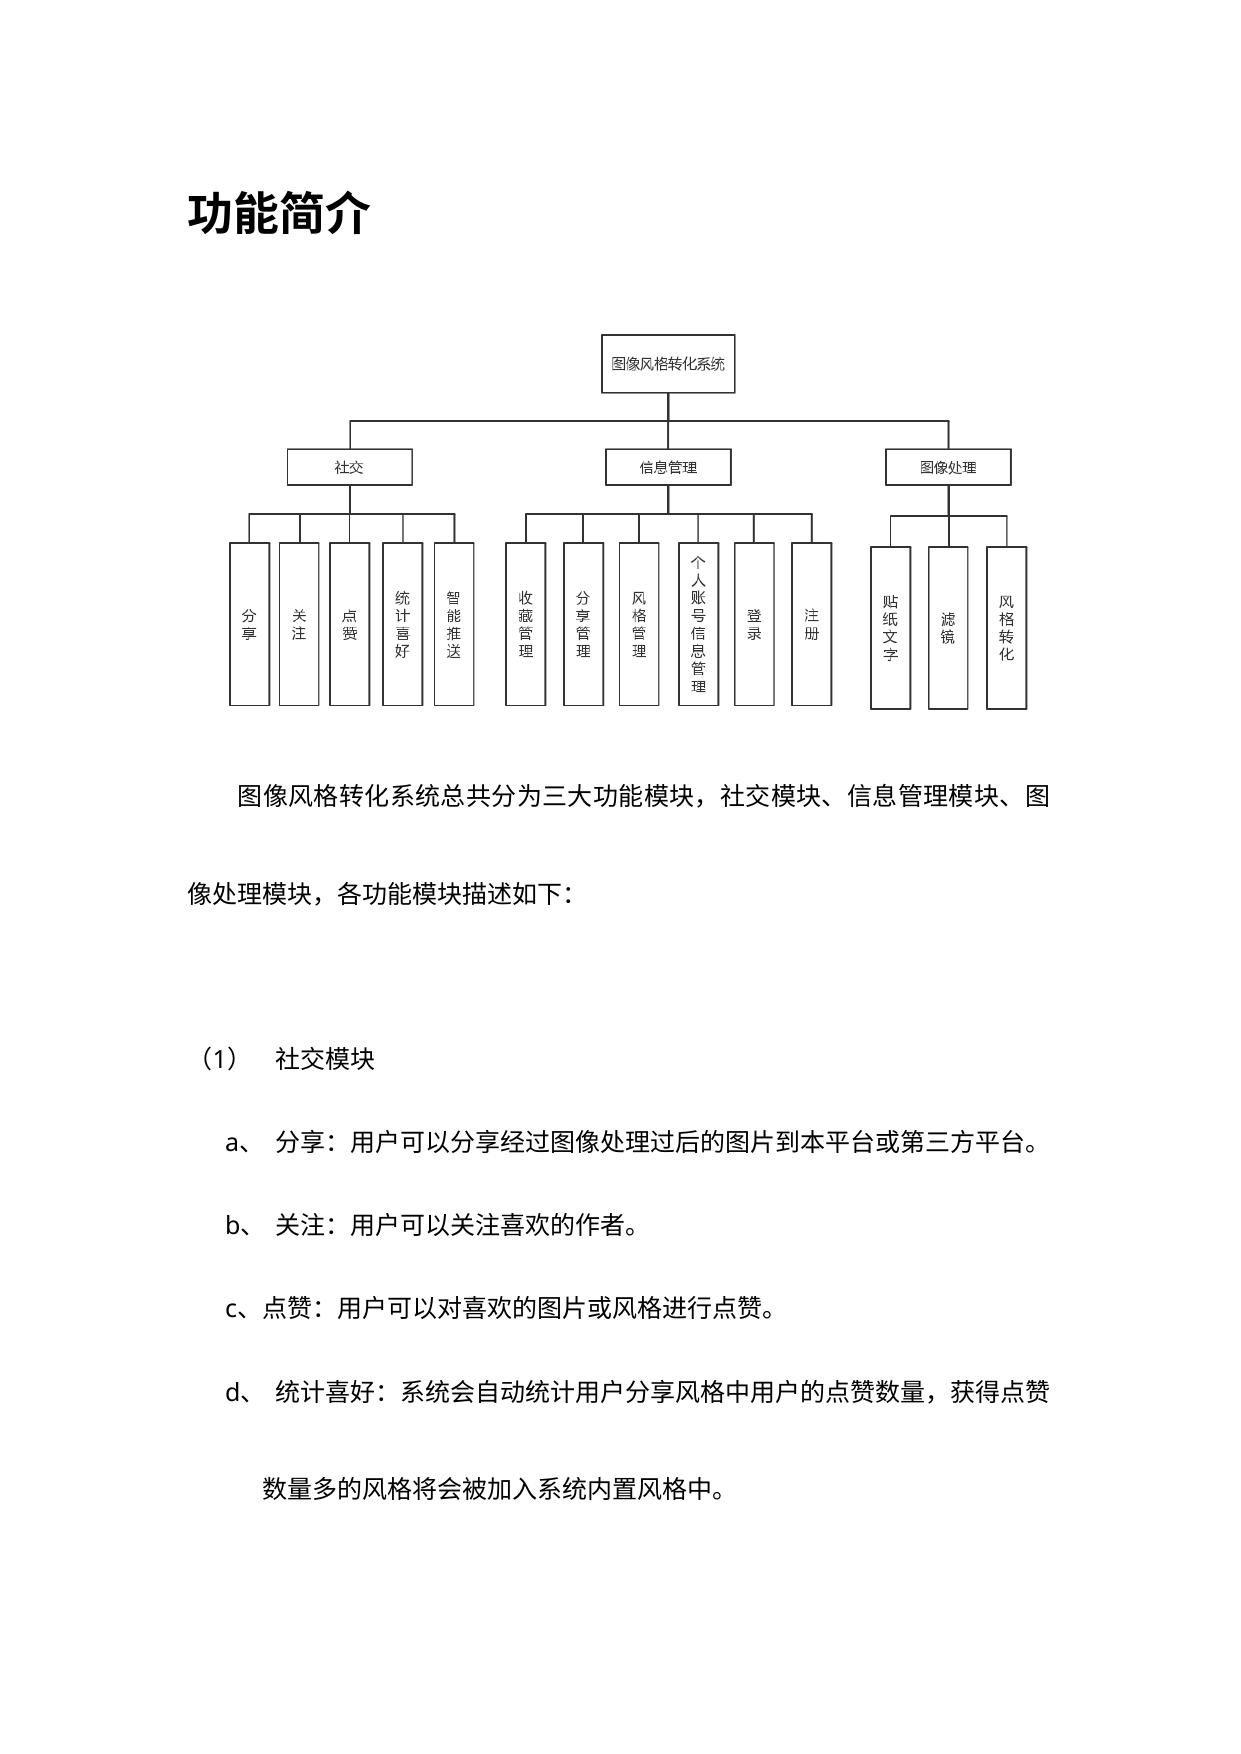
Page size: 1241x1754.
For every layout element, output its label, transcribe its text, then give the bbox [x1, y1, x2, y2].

text 图像风格转化系统总共分为三大功能模块，社交模块、信息管理模块、图像处理模块，各功能模块描述如下： [187, 762, 1053, 925]
list 分享：用户可以分享经过图像处理过后的图片到本平台或第三方平台。 [225, 1108, 1053, 1173]
list 统计喜好：系统会自动统计用户分享风格中用户的点赞数量，获得点赞数量多的风格将会被加入系统内置风格中。 [225, 1358, 1053, 1520]
list 社交模块 [187, 1025, 1053, 1090]
subtitle 功能简介 [187, 162, 1053, 259]
list 点赞：用户可以对喜欢的图片或风格进行点赞。 [225, 1274, 1053, 1339]
picture [187, 292, 1053, 737]
list 关注：用户可以关注喜欢的作者。 [225, 1191, 1053, 1256]
